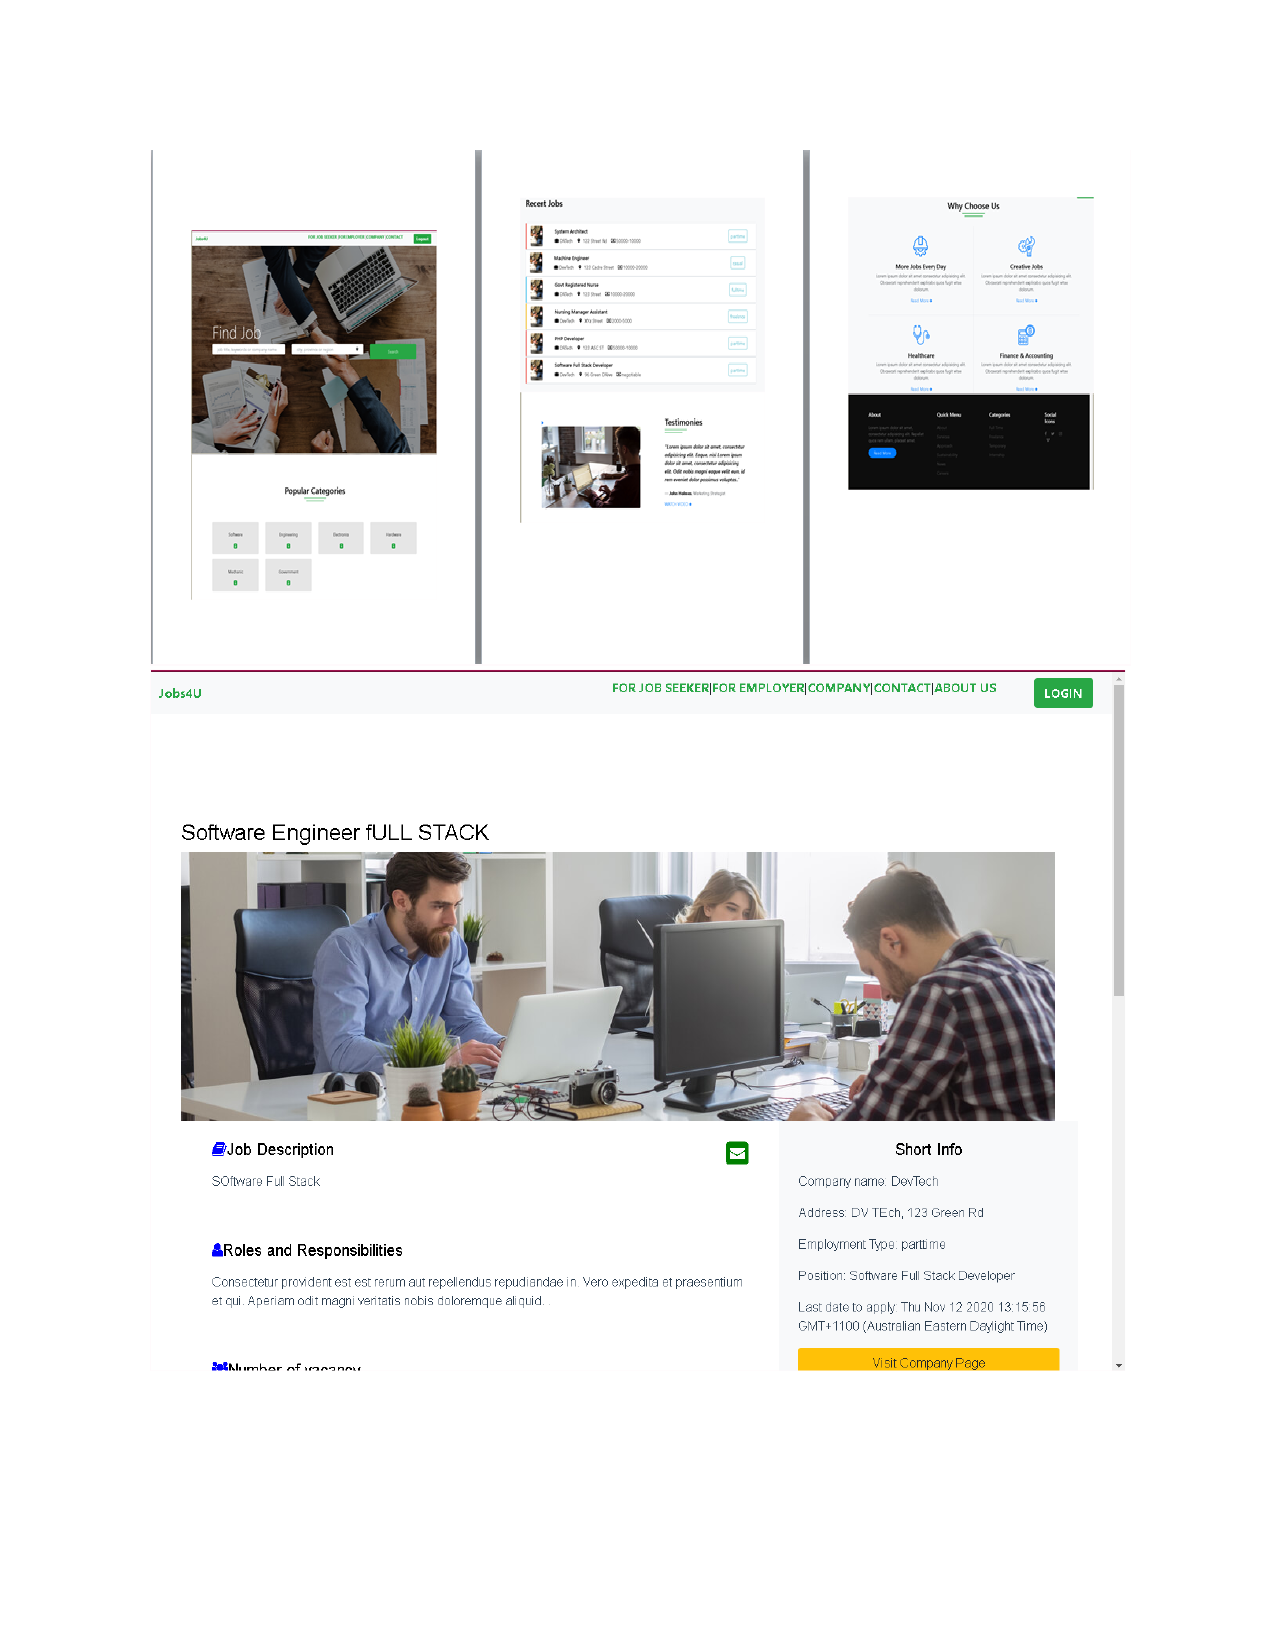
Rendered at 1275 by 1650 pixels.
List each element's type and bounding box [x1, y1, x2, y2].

picture [150, 150, 1131, 666]
picture [150, 669, 1125, 1371]
